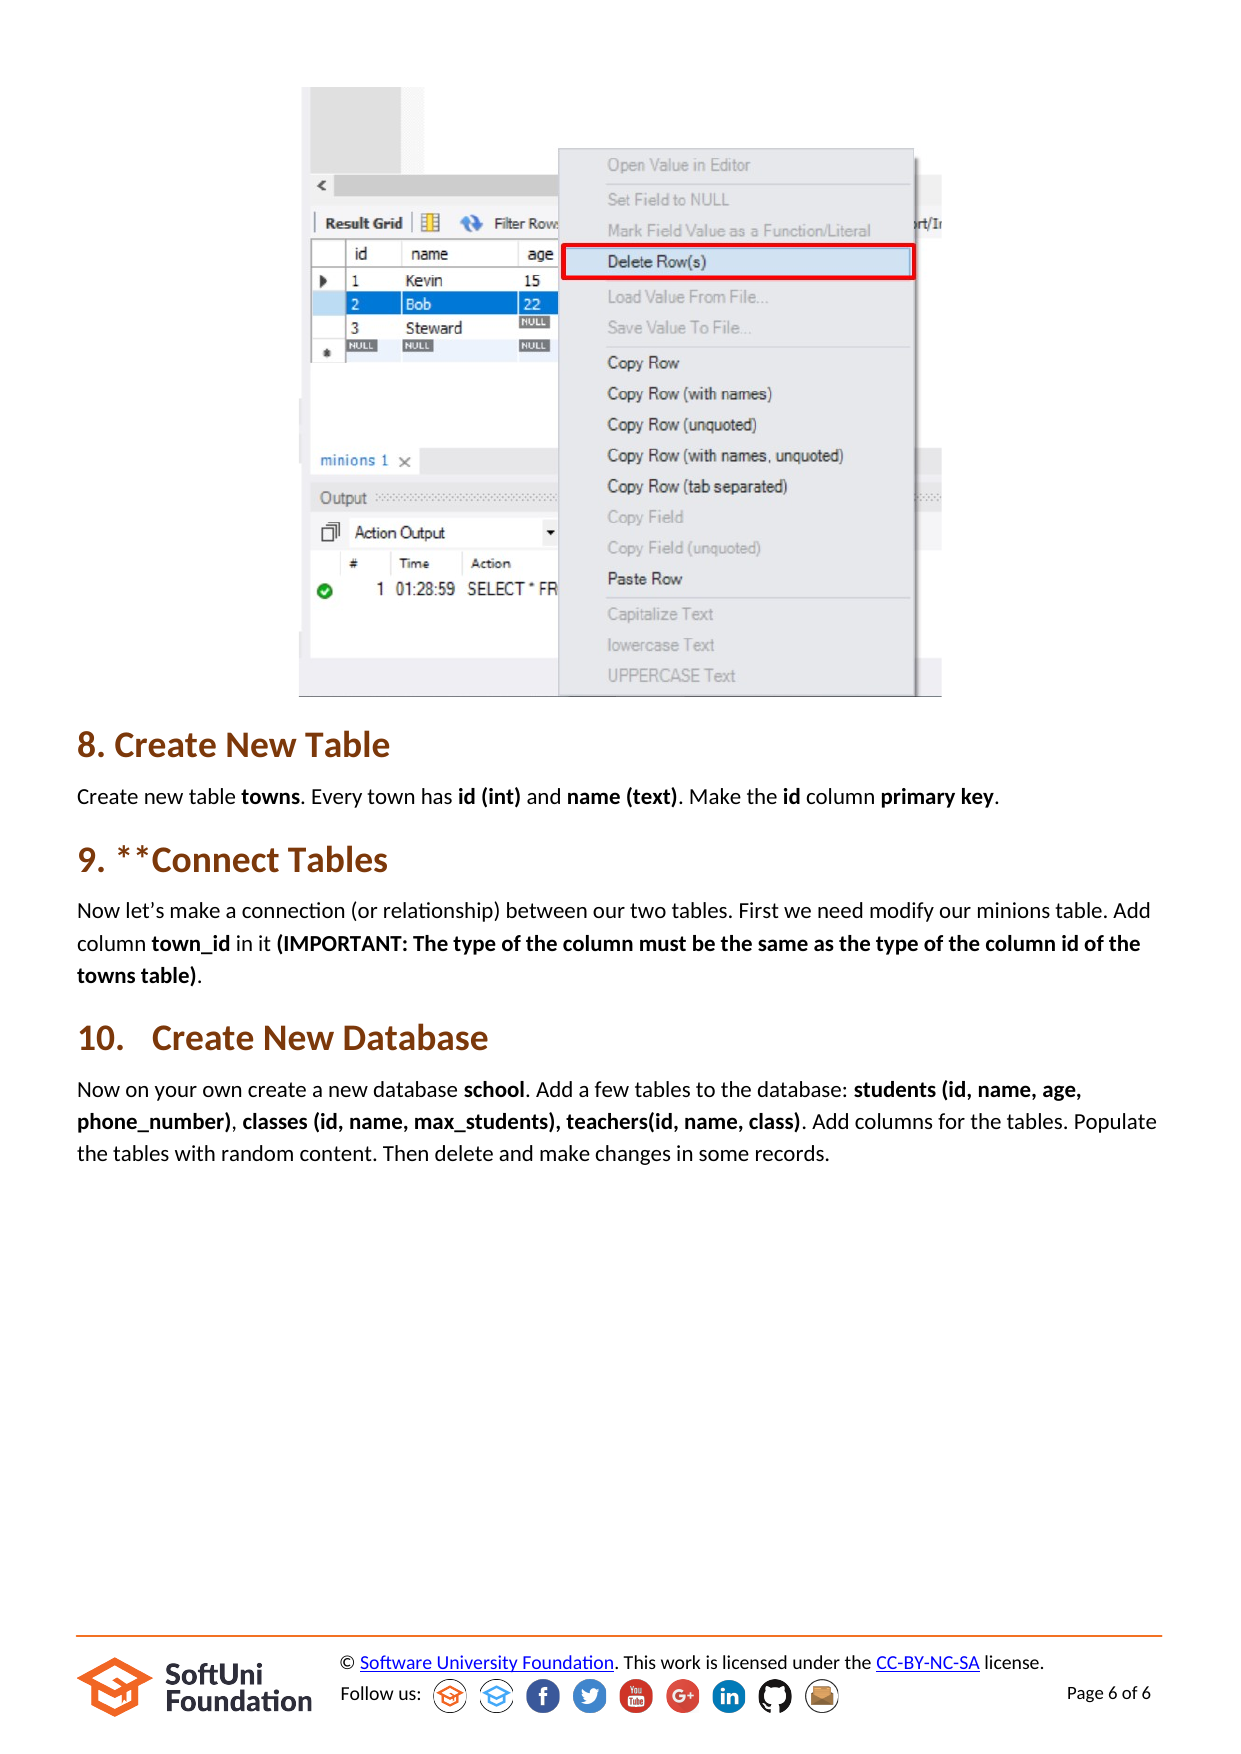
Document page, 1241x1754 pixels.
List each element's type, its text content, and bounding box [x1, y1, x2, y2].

picture [526, 1679, 560, 1713]
picture [298, 87, 942, 697]
text Now let’s make a connection (or relationship) between our two tables. First we need modify our minions table. Add column town_id in it (IMPORTANT: The type of the column must be the same as the type of the column id of the towns table). [77, 897, 1163, 989]
subtitle Create New Database [77, 1014, 1163, 1060]
text Create new table towns. Every town has id (int) and name (text). Make the id column primary key. [77, 782, 1163, 811]
subtitle **Connect Tables [77, 836, 1163, 881]
picture [573, 1679, 607, 1713]
picture [712, 1703, 722, 1713]
picture [805, 1679, 839, 1713]
text Now on your own create a new database school. Add a few tables to the database: students (id, name, age, phone_number), classes (id, name, max_students), teachers(id, name, class). Add columns for the tables. Populate the tables with random content. Then delete and make changes in some records. [77, 1075, 1163, 1167]
picture [480, 1679, 513, 1713]
picture [736, 1703, 746, 1713]
picture [76, 1657, 312, 1717]
subtitle Create New Table [77, 721, 1163, 767]
picture [433, 1679, 467, 1713]
picture [666, 1679, 700, 1713]
picture [736, 1680, 746, 1690]
picture [712, 1680, 722, 1690]
picture [619, 1679, 653, 1713]
picture [727, 1694, 738, 1704]
picture [758, 1679, 792, 1713]
